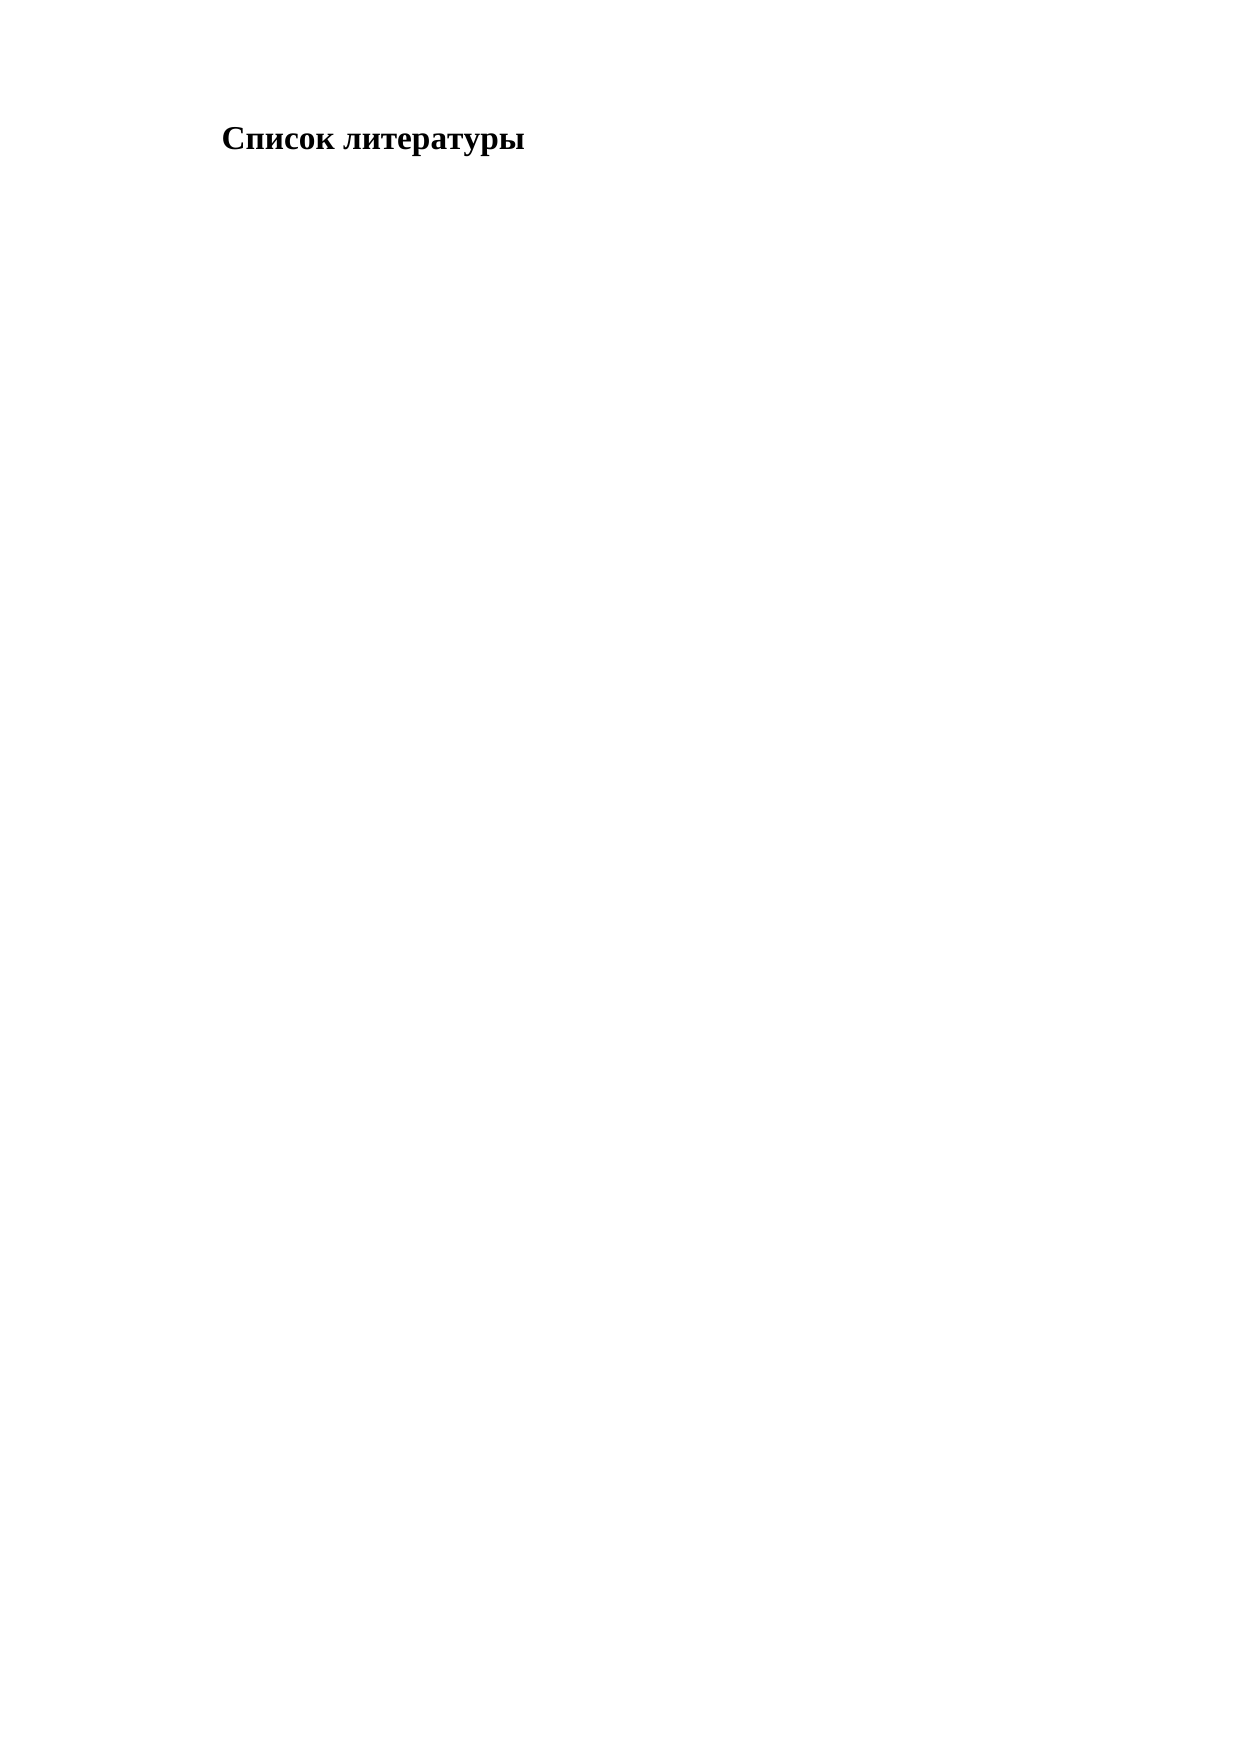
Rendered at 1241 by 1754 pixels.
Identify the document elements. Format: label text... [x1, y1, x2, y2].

subtitle Список литературы [148, 118, 1181, 156]
